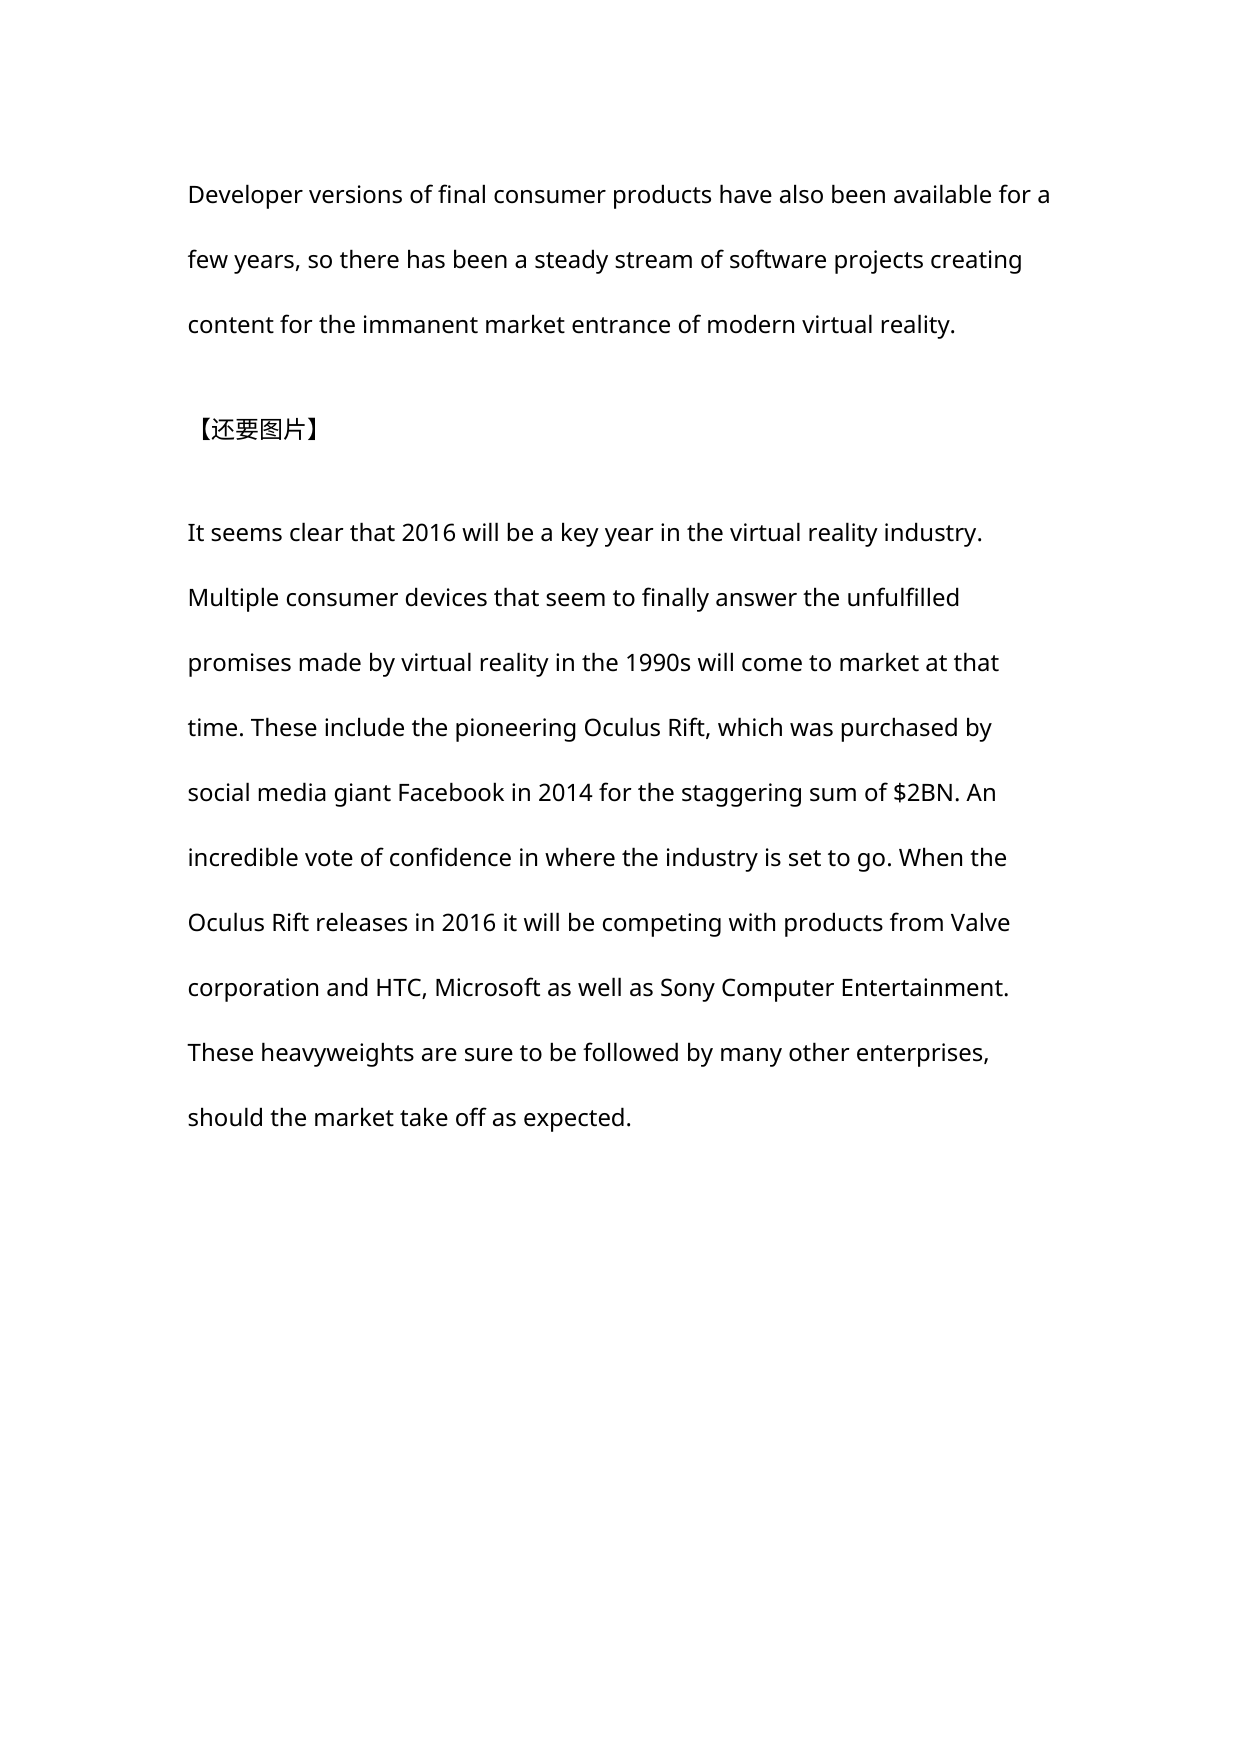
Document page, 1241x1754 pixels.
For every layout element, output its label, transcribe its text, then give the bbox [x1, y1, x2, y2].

text Developer versions of final consumer products have also been available for a few years, so there has been a steady stream of software projects creating content for the immanent market entrance of modern virtual reality. [187, 162, 1053, 357]
text It seems clear that 2016 will be a key year in the virtual reality industry. Multiple consumer devices that seem to finally answer the unfulfilled promises made by virtual reality in the 1990s will come to market at that time. These include the pioneering Oculus Rift, which was purchased by social media giant Facebook in 2014 for the staggering sum of $2BN. An incredible vote of confidence in where the industry is set to go. When the Oculus Rift releases in 2016 it will be competing with products from Valve corporation and HTC, Microsoft as well as Sony Computer Entertainment. These heavyweights are sure to be followed by many other enterprises, should the market take off as expected. [187, 500, 1053, 1150]
text 【还要图片】 [187, 396, 1053, 461]
